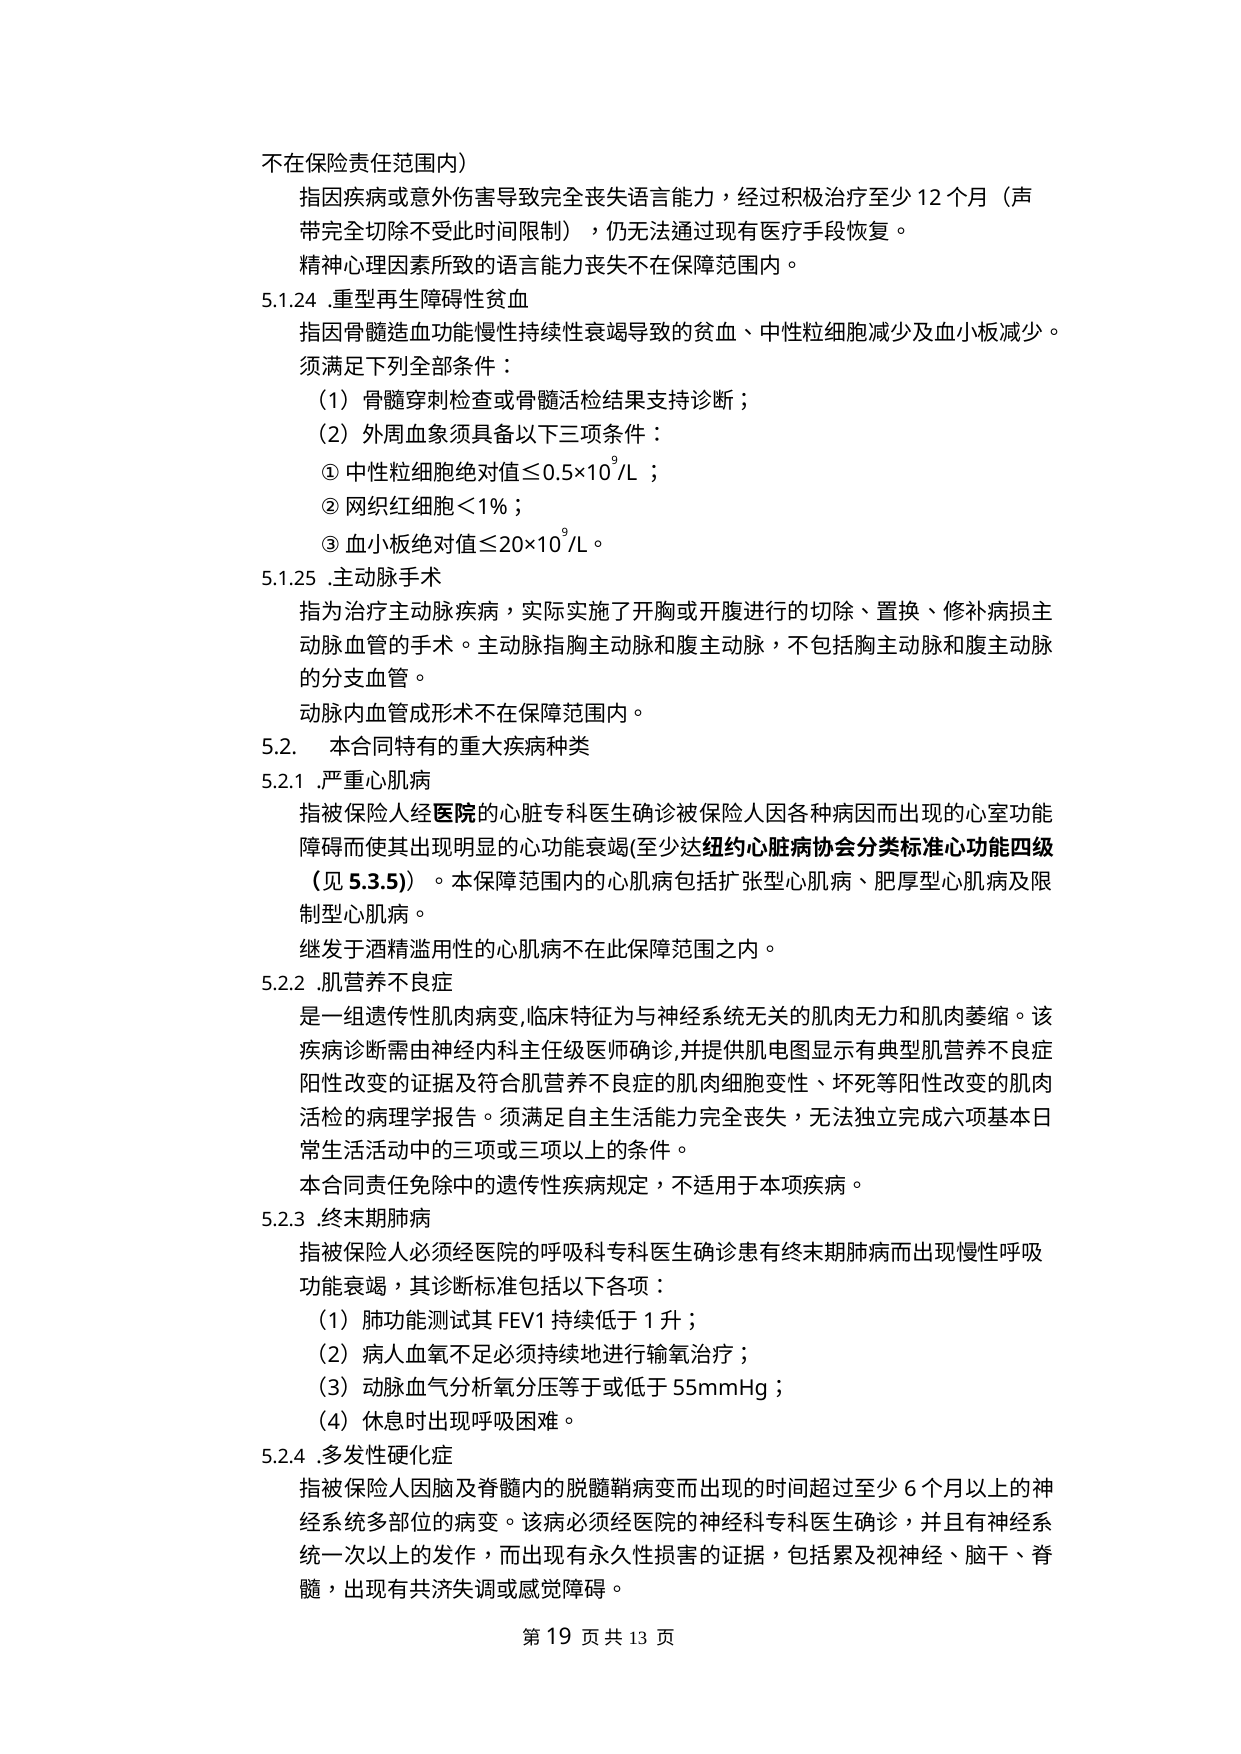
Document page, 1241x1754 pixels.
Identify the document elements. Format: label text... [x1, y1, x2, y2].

text 不在保险责任范围内） [261, 148, 1076, 178]
list .严重心肌病 [261, 765, 1076, 794]
text 指被保险人因脑及脊髓内的脱髓鞘病变而出现的时间超过至少6个月以上的神经系统多部位的病变。该病必须经医院的神经科专科医生确诊，并且有神经系统一次以上的发作，而出现有永久性损害的证据，包括累及视神经、脑干、脊髓，出现有共济失调或感觉障碍。 [299, 1473, 1054, 1604]
list .主动脉手术 [261, 562, 1076, 592]
text 指因疾病或意外伤害导致完全丧失语言能力，经过积极治疗至少12个月（声带完全切除不受此时间限制），仍无法通过现有医疗手段恢复。 [299, 182, 1054, 246]
text 本合同责任免除中的遗传性疾病规定，不适用于本项疾病。 [299, 1170, 1076, 1200]
list .多发性硬化症 [261, 1439, 1076, 1469]
text ③ 血小板绝对值≤20×109/L。 [320, 524, 1076, 558]
list .重型再生障碍性贫血 [261, 284, 1076, 313]
text ① 中性粒细胞绝对值≤0.5×109/L ； [320, 452, 1076, 487]
text 指被保险人经医院的心脏专科医生确诊被保险人因各种病因而出现的心室功能障碍而使其出现明显的心功能衰竭(至少达纽约心脏病协会分类标准心功能四级（见5.3.5)）。本保障范围内的心肌病包括扩张型心肌病、肥厚型心肌病及限制型心肌病。 [299, 798, 1054, 929]
text （1）骨髓穿刺检查或骨髓活检结果支持诊断； [306, 385, 1076, 415]
text （2）外周血象须具备以下三项条件： [306, 419, 1076, 449]
text 继发于酒精滥用性的心肌病不在此保障范围之内。 [299, 934, 1076, 963]
text 指因骨髓造血功能慢性持续性衰竭导致的贫血、中性粒细胞减少及血小板减少。须满足下列全部条件： [299, 317, 1069, 381]
text （3）动脉血气分析氧分压等于或低于55mmHg； [306, 1372, 1076, 1402]
text 指被保险人必须经医院的呼吸科专科医生确诊患有终末期肺病而出现慢性呼吸功能衰竭，其诊断标准包括以下各项： [299, 1237, 1054, 1300]
text （1）肺功能测试其FEV1持续低于1升； [306, 1305, 1076, 1335]
text 动脉内血管成形术不在保障范围内。 [299, 698, 1076, 727]
text （2）病人血氧不足必须持续地进行输氧治疗； [306, 1339, 1076, 1368]
text 精神心理因素所致的语言能力丧失不在保障范围内。 [299, 250, 1076, 280]
list .肌营养不良症 [261, 967, 1076, 997]
list 本合同特有的重大疾病种类 [261, 731, 1076, 761]
list .终末期肺病 [261, 1203, 1076, 1233]
text ② 网织红细胞＜1%； [320, 491, 1076, 520]
text 指为治疗主动脉疾病，实际实施了开胸或开腹进行的切除、置换、修补病损主动脉血管的手术。主动脉指胸主动脉和腹主动脉，不包括胸主动脉和腹主动脉的分支血管。 [299, 596, 1054, 693]
text （4）休息时出现呼吸困难。 [306, 1406, 1076, 1436]
text 是一组遗传性肌肉病变,临床特征为与神经系统无关的肌肉无力和肌肉萎缩。该疾病诊断需由神经内科主任级医师确诊,并提供肌电图显示有典型肌营养不良症阳性改变的证据及符合肌营养不良症的肌肉细胞变性、坏死等阳性改变的肌肉活检的病理学报告。须满足自主生活能力完全丧失，无法独立完成六项基本日常生活活动中的三项或三项以上的条件。 [299, 1001, 1054, 1165]
